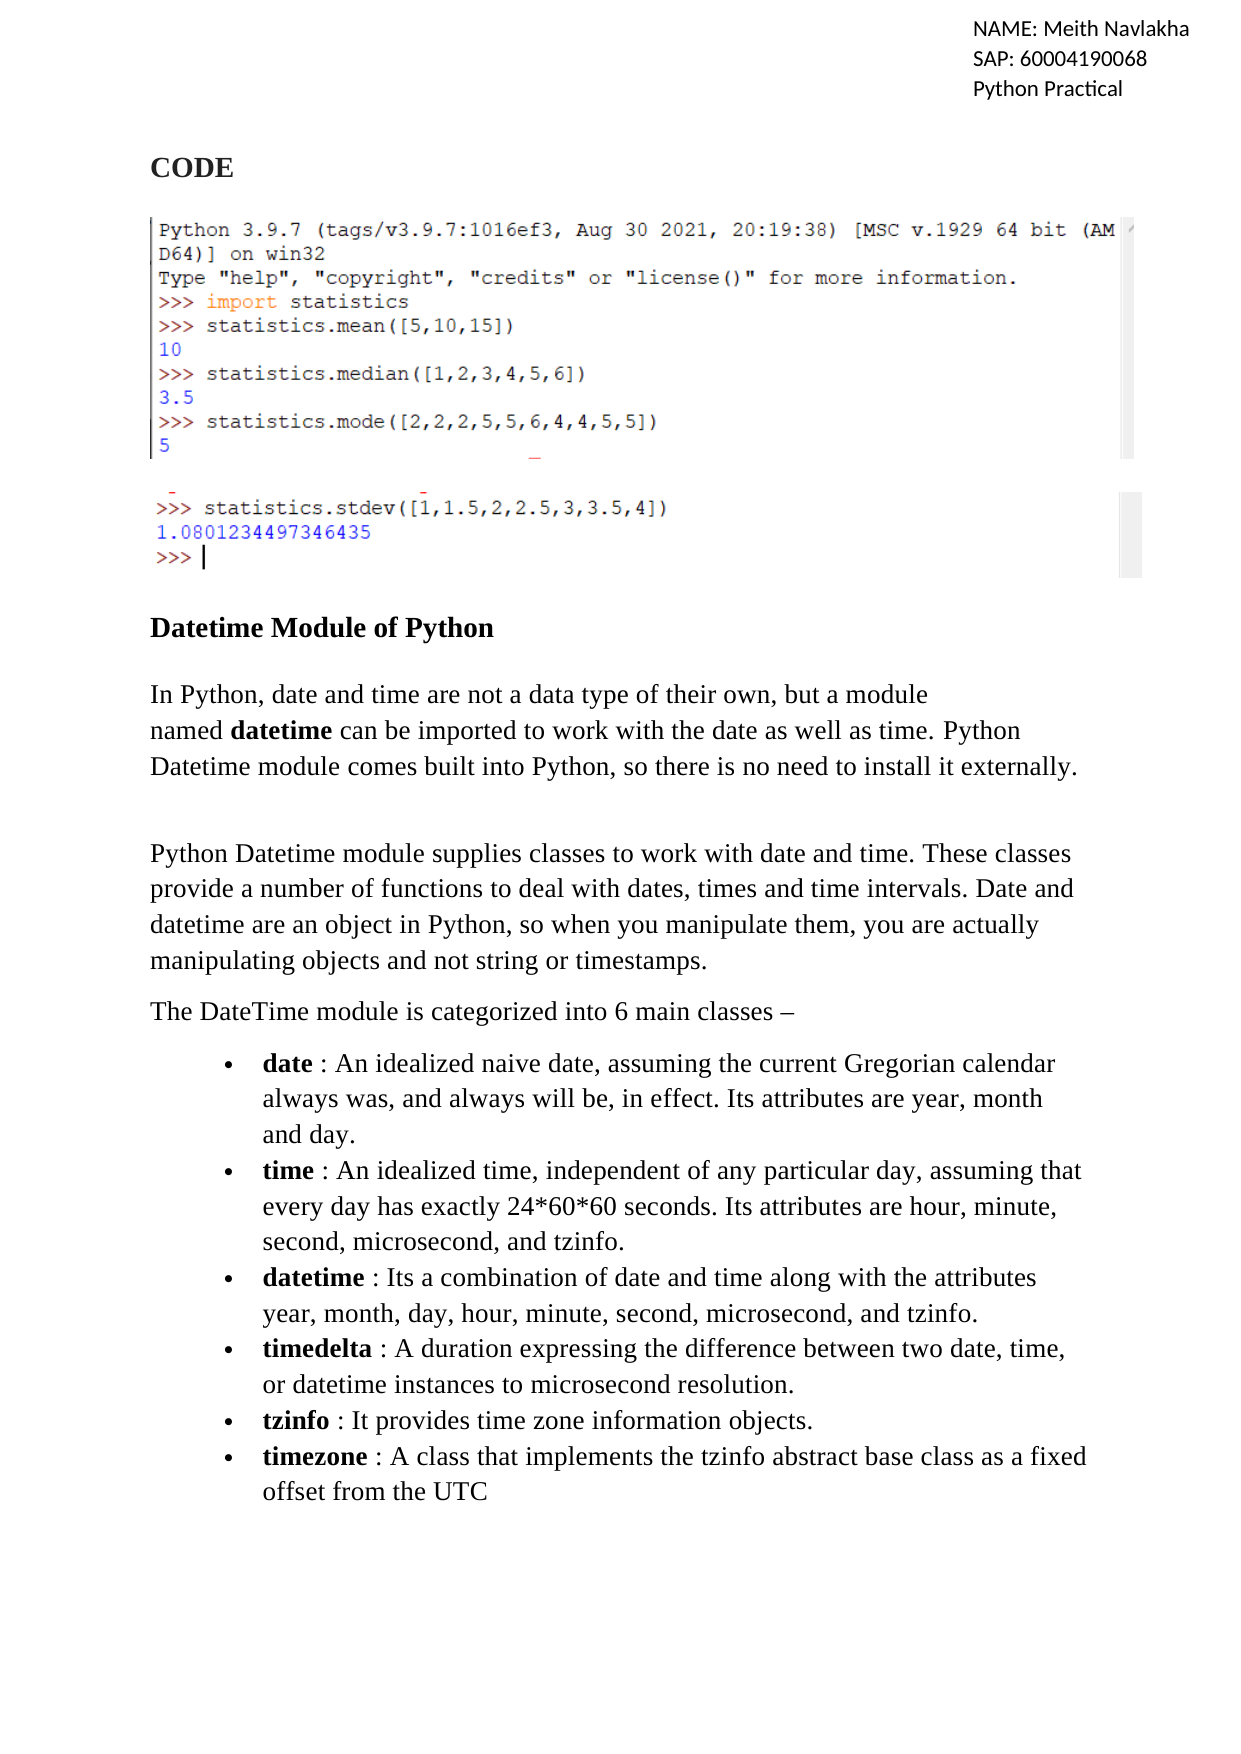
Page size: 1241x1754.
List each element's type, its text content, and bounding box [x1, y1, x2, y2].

list timedelta : A duration expressing the difference between two date, time, or datetime instances to microsecond resolution. [225, 1333, 1090, 1399]
picture [150, 217, 1134, 459]
list tzinfo : It provides time zone information objects. [225, 1404, 1090, 1435]
text In Python, date and time are not a data type of their own, but a module named datetime can be imported to work with the date as well as time. Python Datetime module comes built into Python, so there is no need to install it externally. [150, 678, 1090, 781]
picture [150, 492, 1143, 578]
text CODE [150, 150, 1090, 183]
list date : An idealized naive date, assuming the current Gregorian calendar always was, and always will be, in effect. Its attributes are year, month and day. [225, 1047, 1090, 1149]
list time : An idealized time, independent of any particular day, assuming that every day has exactly 24*60*60 seconds. Its attributes are hour, minute, second, microsecond, and tzinfo. [225, 1154, 1090, 1257]
list datetime : Its a combination of date and time along with the attributes year, month, day, hour, minute, second, microsecond, and tzinfo. [225, 1261, 1090, 1328]
text Python Datetime module supplies classes to work with date and time. These classes provide a number of functions to deal with dates, times and time intervals. Date and datetime are an object in Python, so when you manipulate them, you are actually manipulating objects and not string or timestamps. [150, 837, 1090, 975]
text Datetime Module of Python [150, 611, 1090, 644]
list timezone : A class that implements the tzinfo abstract base class as a fixed offset from the UTC [225, 1440, 1090, 1507]
text The DateTime module is categorized into 6 main classes – [150, 995, 1090, 1027]
